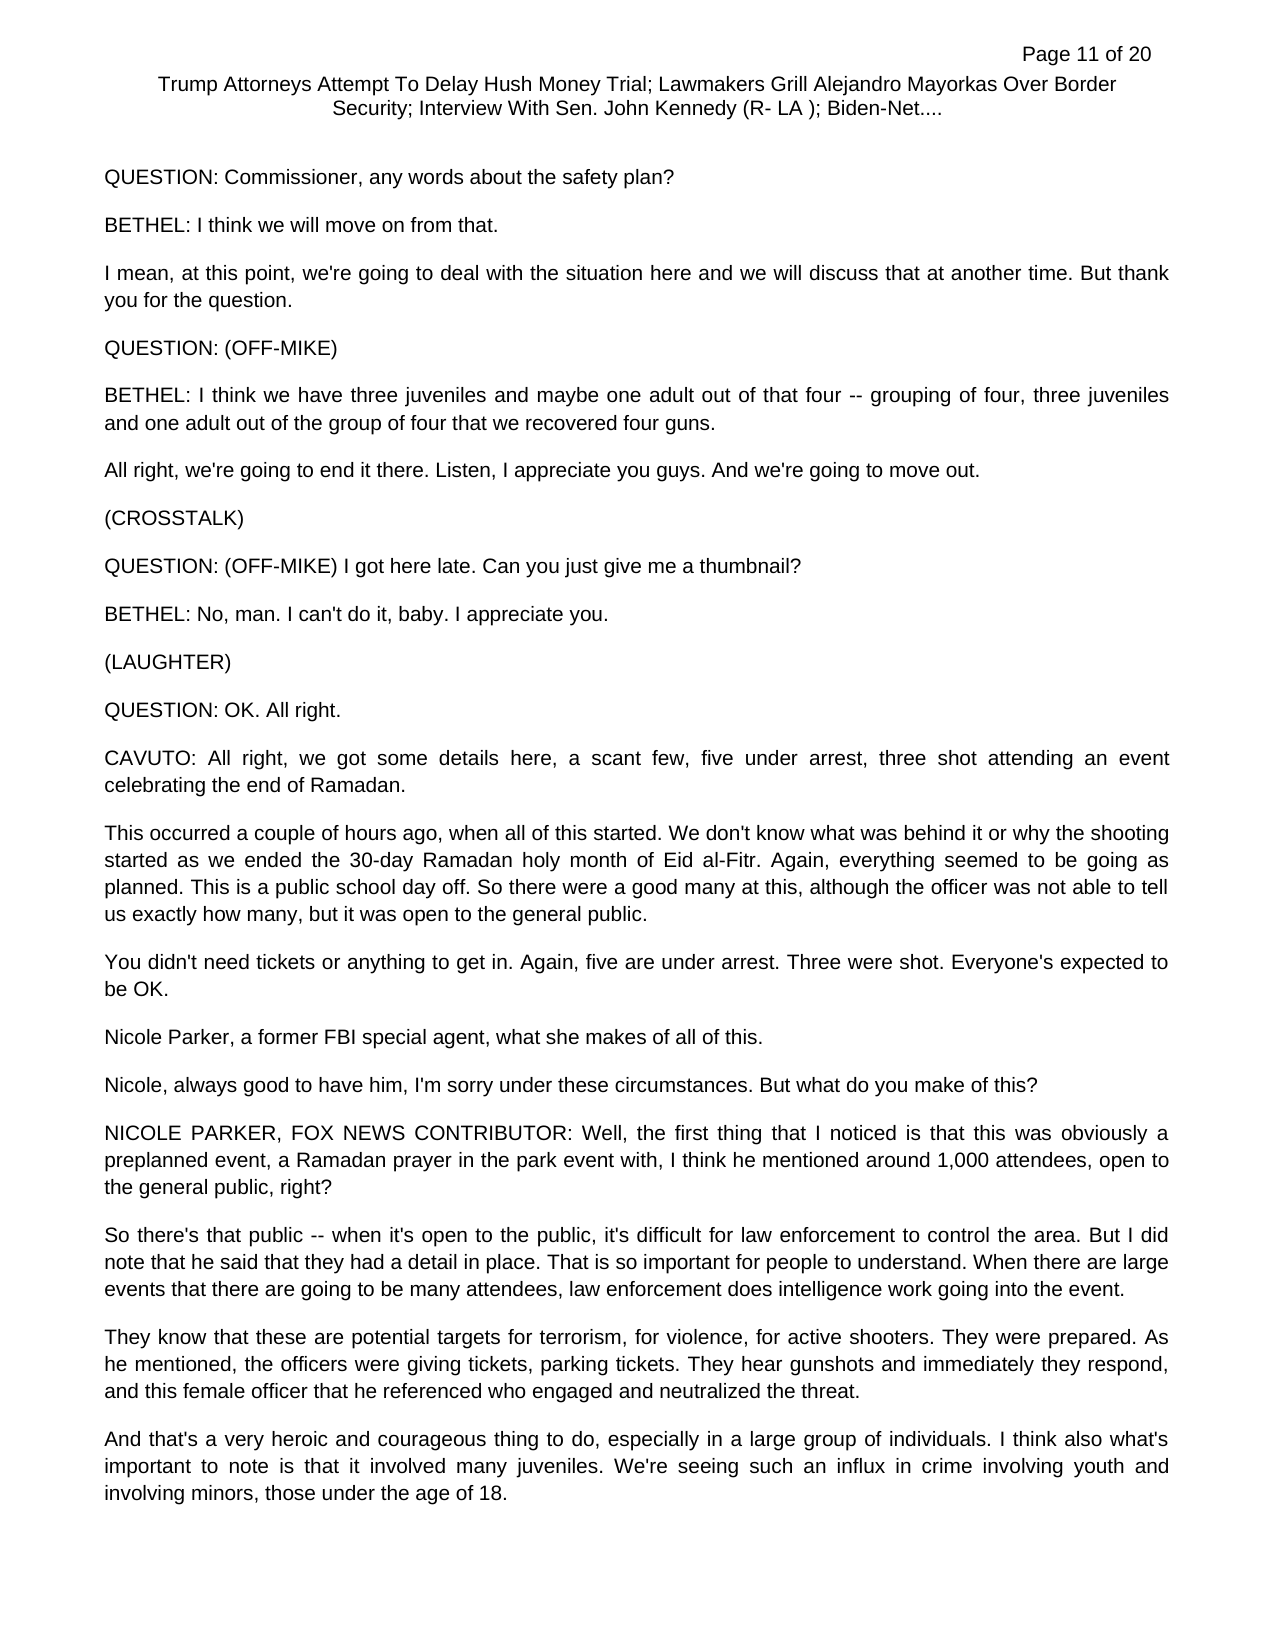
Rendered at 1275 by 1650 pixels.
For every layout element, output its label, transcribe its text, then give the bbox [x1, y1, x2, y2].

text And that's a very heroic and courageous thing to do, especially in a large group of individuals. I think also what's important to note is that it involved many juveniles. We're seeing such an influx in crime involving youth and involving minors, those under the age of 18. [104, 1424, 1171, 1505]
text You didn't need tickets or anything to get in. Again, five are under arrest. Three were shot. Everyone's expected to be OK. [104, 947, 1171, 1001]
text BETHEL: I think we have three juveniles and maybe one adult out of that four -- grouping of four, three juveniles and one adult out of the group of four that we recovered four guns. [104, 380, 1171, 434]
text NICOLE PARKER, FOX NEWS CONTRIBUTOR: Well, the first thing that I noticed is that this was obviously a preplanned event, a Ramadan prayer in the park event with, I think he mentioned around 1,000 attendees, open to the general public, right? [104, 1118, 1171, 1199]
text So there's that public -- when it's open to the public, it's difficult for law enforcement to control the area. But I did note that he said that they had a detail in place. That is so important for people to understand. When there are large events that there are going to be many attendees, law enforcement does intelligence work going into the event. [104, 1220, 1171, 1301]
text QUESTION: (OFF-MIKE) [104, 332, 1171, 359]
text All right, we're going to end it there. Listen, I appreciate you guys. And we're going to move out. [104, 455, 1171, 482]
text BETHEL: I think we will move on from that. [104, 209, 1171, 236]
text (LAUGHTER) [104, 647, 1171, 674]
text They know that these are potential targets for terrorism, for violence, for active shooters. They were prepared. As he mentioned, the officers were giving tickets, parking tickets. They hear gunshots and immediately they respond, and this female officer that he referenced who engaged and neutralized the threat. [104, 1322, 1171, 1403]
text QUESTION: Commissioner, any words about the safety plan? [104, 161, 1171, 188]
text This occurred a couple of hours ago, when all of this started. We don't know what was behind it or why the shooting started as we ended the 30-day Ramadan holy month of Eid al-Fitr. Again, everything seemed to be going as planned. This is a public school day off. So there were a good many at this, although the officer was not able to tell us exactly how many, but it was open to the general public. [104, 818, 1171, 926]
text BETHEL: No, man. I can't do it, baby. I appreciate you. [104, 599, 1171, 626]
text Nicole Parker, a former FBI special agent, what she makes of all of this. [104, 1022, 1171, 1049]
text CAVUTO: All right, we got some details here, a scant few, five under arrest, three shot attending an event celebrating the end of Ramadan. [104, 743, 1171, 797]
text QUESTION: (OFF-MIKE) I got here late. Can you just give me a thumbnail? [104, 551, 1171, 578]
text QUESTION: OK. All right. [104, 695, 1171, 722]
text (CROSSTALK) [104, 503, 1171, 530]
text I mean, at this point, we're going to deal with the situation here and we will discuss that at another time. But thank you for the question. [104, 257, 1171, 311]
text Nicole, always good to have him, I'm sorry under these circumstances. But what do you make of this? [104, 1070, 1171, 1097]
